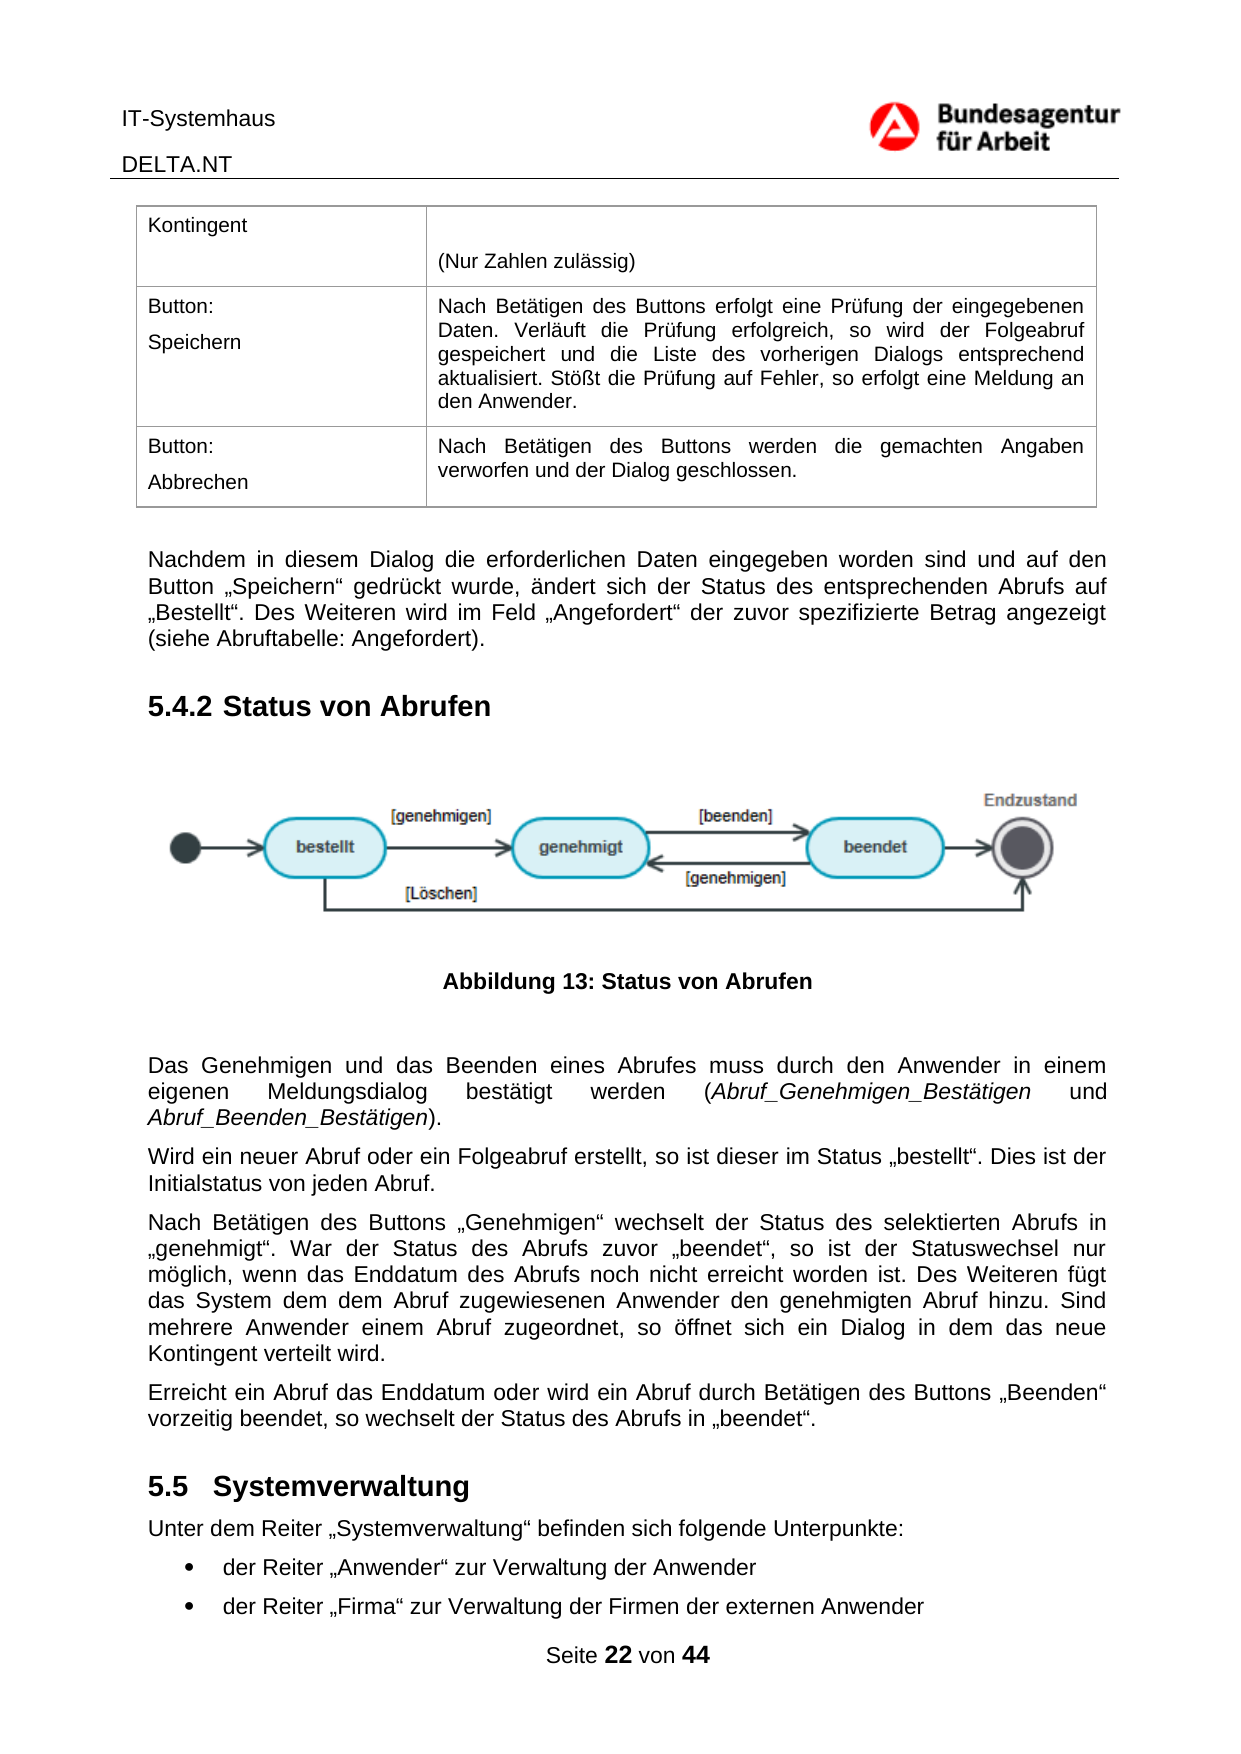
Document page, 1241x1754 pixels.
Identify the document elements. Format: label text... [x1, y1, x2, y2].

text Nach Betätigen des Buttons „Genehmigen“ wechselt der Status des selektierten Abrufs in „genehmigt“. War der Status des Abrufs zuvor „beendet“, so ist der Statuswechsel nur möglich, wenn das Enddatum des Abrufs noch nicht erreicht worden ist. Des Weiteren fügt das System dem dem Abruf zugewiesenen Anwender den genehmigten Abruf hinzu. Sind mehrere Anwender einem Abruf zugeordnet, so öffnet sich ein Dialog in dem das neue Kontingent verteilt wird. [148, 1208, 1107, 1367]
text Systemverwaltung [148, 1469, 1107, 1503]
text Wird ein neuer Abruf oder ein Folgeabruf erstellt, so ist dieser im Status „bestellt“. Dies ist der Initialstatus von jeden Abruf. [148, 1143, 1107, 1196]
table_cell Textfeld: Kontingent [137, 207, 426, 286]
text Nachdem in diesem Dialog die erforderlichen Daten eingegeben worden sind und auf den Button „Speichern“ gedrückt wurde, ändert sich der Status des entsprechenden Abrufs auf „Bestellt“. Des Weiteren wird im Feld „Angefordert“ der zuvor spezifizierte Betrag angezeigt (siehe Abruftabelle: Angefordert). [148, 546, 1107, 652]
table_cell Nach Betätigen des Buttons erfolgt eine Prüfung der eingegebenen Daten. Verläuft die Prüfung erfolgreich, so wird der Folgeabruf gespeichert und die Liste des vorherigen Dialogs entsprechend aktualisiert. Stößt die Prüfung auf Fehler, so erfolgt eine Meldung an den Anwender. [427, 287, 1096, 426]
text Status von Abrufen [148, 689, 1107, 723]
table_cell Zur Eingabe des bestellten Kontingents für den Dienstleister (Nur Zahlen zulässig) [427, 207, 1096, 286]
list der Reiter „Firma“ zur Verwaltung der Firmen der externen Anwender [185, 1593, 1107, 1619]
table_cell Nach Betätigen des Buttons werden die gemachten Angaben verworfen und der Dialog geschlossen. [427, 427, 1096, 506]
table_cell Button: Speichern [137, 287, 426, 426]
text Unter dem Reiter „Systemverwaltung“ befinden sich folgende Unterpunkte: [148, 1515, 1107, 1542]
picture [147, 735, 1108, 949]
picture [838, 85, 1152, 173]
text Erreicht ein Abruf das Enddatum oder wird ein Abruf durch Betätigen des Buttons „Beenden“ vorzeitig beendet, so wechselt der Status des Abrufs in „beendet“. [148, 1379, 1107, 1432]
list der Reiter „Anwender“ zur Verwaltung der Anwender [185, 1554, 1107, 1581]
text Das Genehmigen und das Beenden eines Abrufes muss durch den Anwender in einem eigenen Meldungsdialog bestätigt werden (Abruf_Genehmigen_Bestätigen und Abruf_Beenden_Bestätigen). [148, 1052, 1107, 1131]
table_cell Button: Abbrechen [137, 427, 426, 506]
